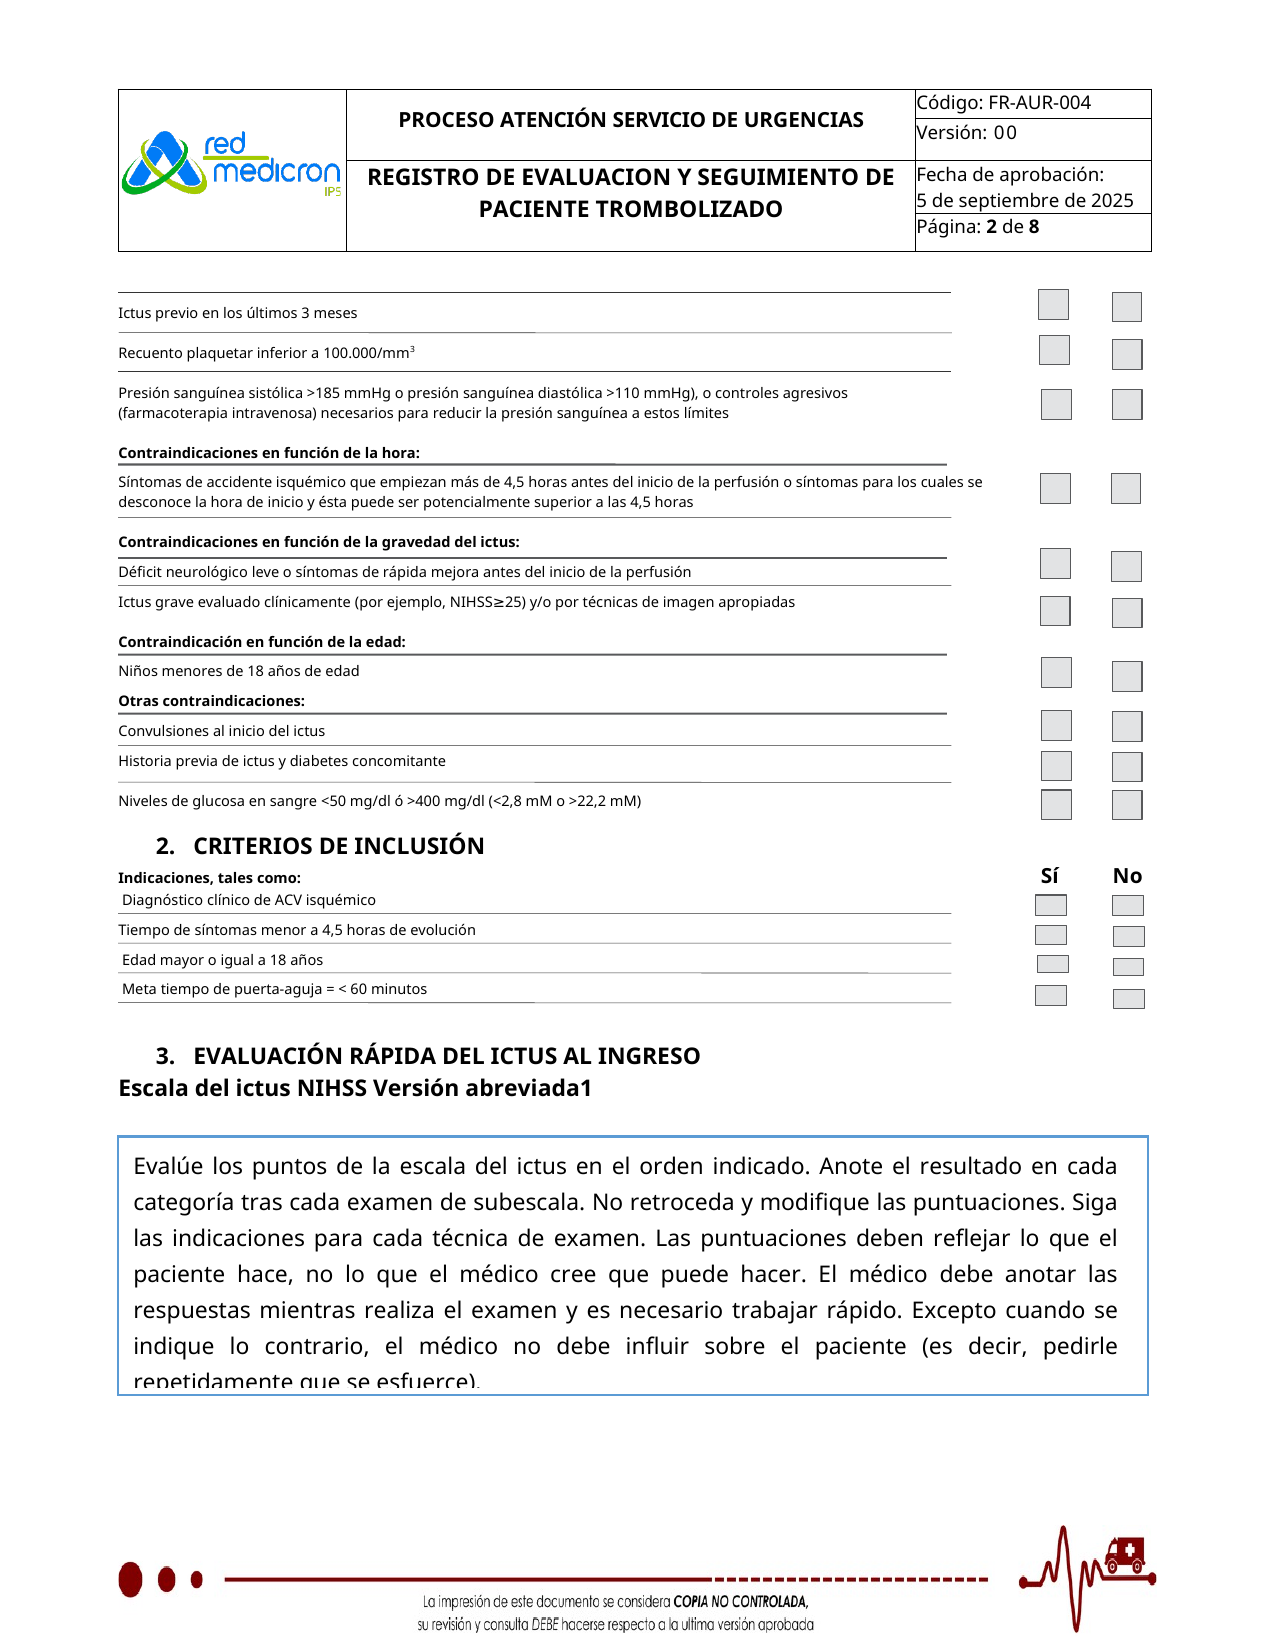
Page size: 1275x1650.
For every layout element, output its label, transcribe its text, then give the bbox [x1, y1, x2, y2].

text Diagnóstico clínico de ACV isquémico [118, 890, 1157, 910]
text Edad mayor o igual a 18 años [118, 949, 1157, 969]
text Contraindicación en función de la edad: [118, 631, 1157, 651]
text Recuento plaquetar inferior a 100.000/mm3 [118, 343, 1157, 363]
picture [118, 1525, 1157, 1636]
text Déficit neurológico leve o síntomas de rápida mejora antes del inicio de la perfusión [118, 562, 1157, 582]
text Síntomas de accidente isquémico que empiezan más de 4,5 horas antes del inicio de la perfusión o síntomas para los cuales se desconoce la hora de inicio y ésta puede ser potencialmente superior a las 4,5 horas [118, 472, 1013, 512]
text Ictus previo en los últimos 3 meses [118, 303, 1157, 323]
list EVALUACIÓN RÁPIDA DEL ICTUS AL INGRESO [156, 1040, 1157, 1071]
text Contraindicaciones en función de la hora: [118, 442, 1013, 462]
text Niños menores de 18 años de edad [118, 661, 1157, 681]
text Meta tiempo de puerta-aguja = < 60 minutos [118, 979, 1157, 999]
text Ictus grave evaluado clínicamente (por ejemplo, NIHSS≥25) y/o por técnicas de imagen apropiadas [118, 592, 932, 611]
picture [121, 131, 341, 196]
text Escala del ictus NIHSS Versión abreviada1 [118, 1071, 1157, 1103]
text Convulsiones al inicio del ictus [118, 721, 1157, 741]
text Niveles de glucosa en sangre <50 mg/dl ó >400 mg/dl (<2,8 mM o >22,2 mM) [118, 790, 1157, 810]
text Indicaciones, tales como: Sí No [118, 861, 1157, 890]
text Contraindicaciones en función de la gravedad del ictus: [118, 532, 1157, 552]
text Otras contraindicaciones: [118, 691, 1157, 711]
text Tiempo de síntomas menor a 4,5 horas de evolución [118, 919, 1157, 939]
text Historia previa de ictus y diabetes concomitante [118, 751, 1157, 770]
text Presión sanguínea sistólica >185 mmHg o presión sanguínea diastólica >110 mmHg), o controles agresivos (farmacoterapia intravenosa) necesarios para reducir la presión sanguínea a estos límites [118, 383, 934, 423]
list CRITERIOS DE INCLUSIÓN [156, 830, 1157, 861]
